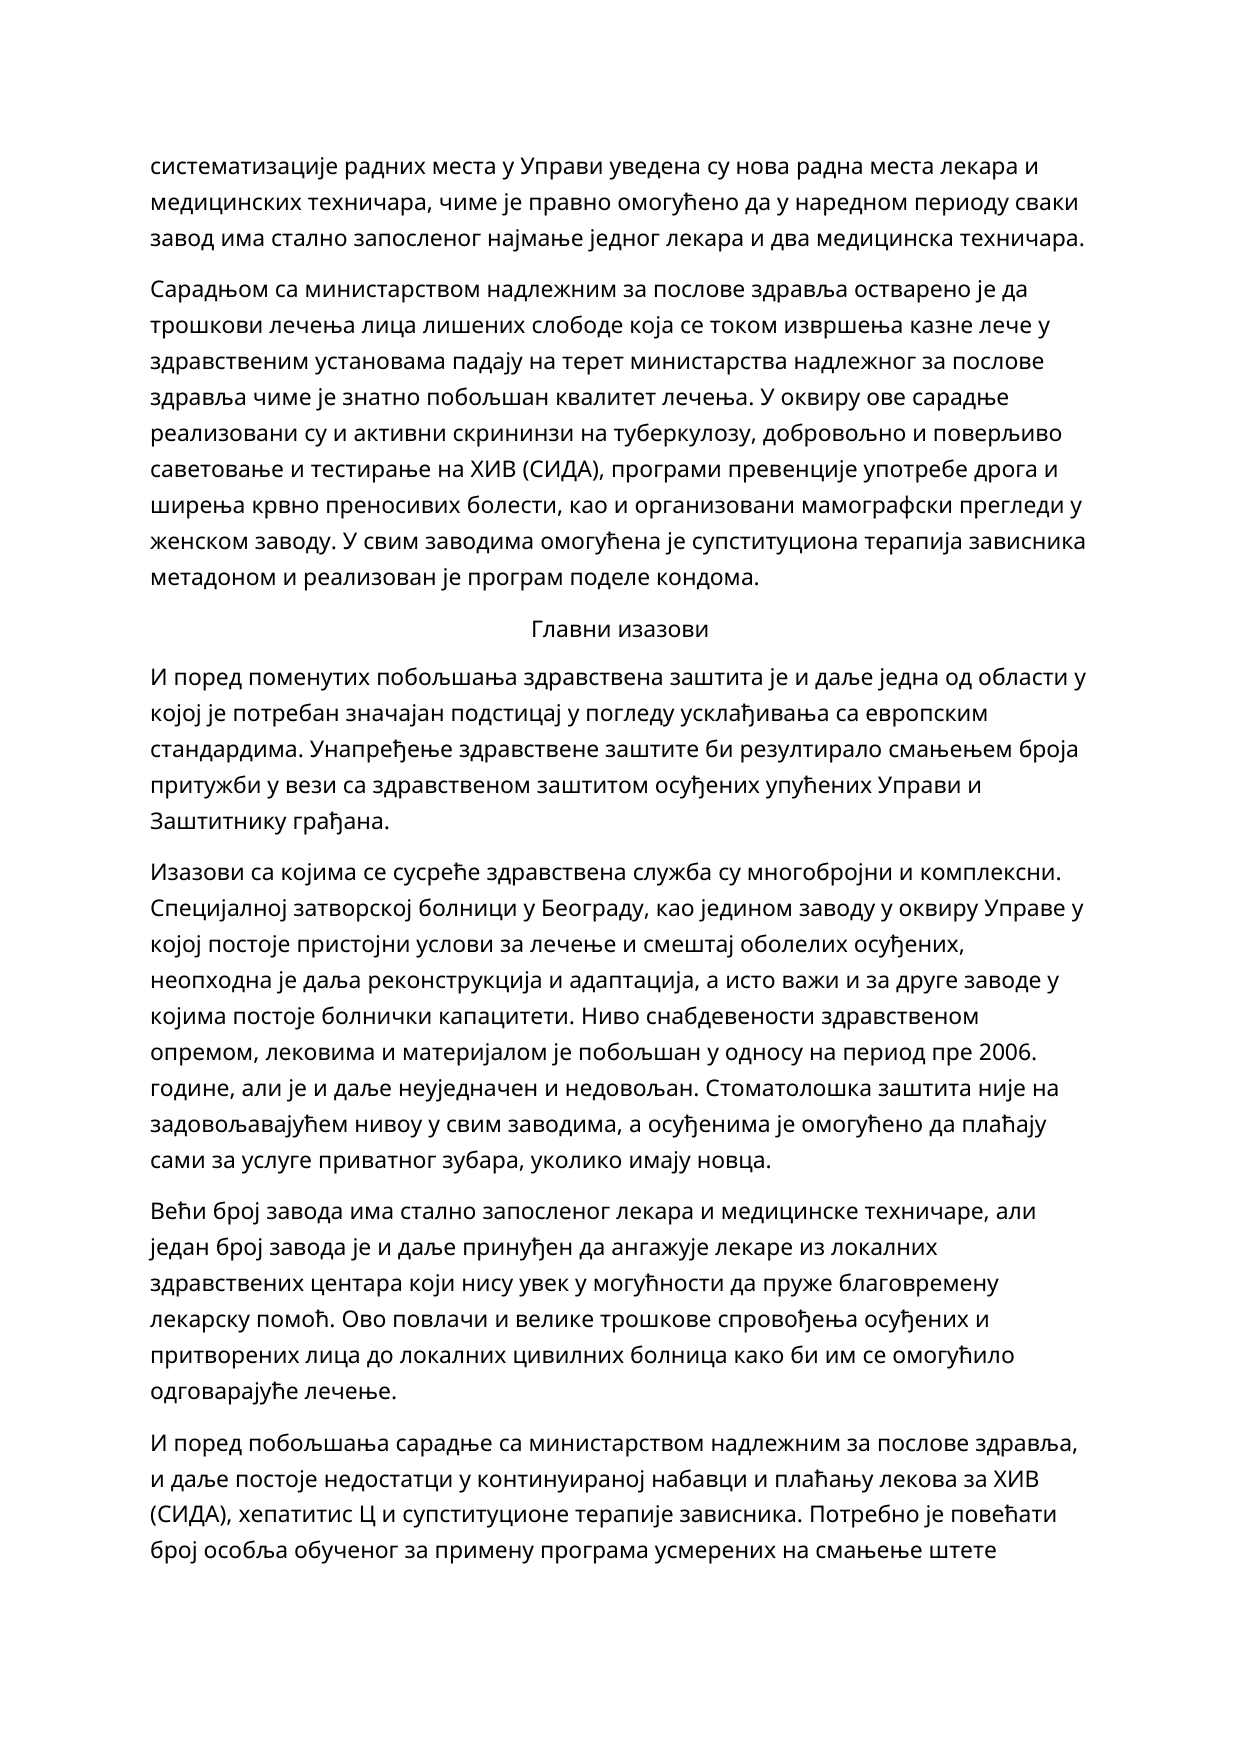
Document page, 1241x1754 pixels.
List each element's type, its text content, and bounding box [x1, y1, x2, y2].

text И поред поменутих побољшања здравствена заштита је и даље једна од области у којој је потребан значајан подстицај у погледу усклађивања са европским стандардима. Унапређење здравствене заштите би резултирало смањењем броја притужби у вези са здравственом заштитом осуђених упућених Управи и Заштитнику грађана. [150, 661, 1090, 836]
text Главни изазови [150, 612, 1090, 644]
text Сарадњом са министарством надлежним за послове здравља остварено је да трошкови лечења лица лишених слободе која се током извршења казне лече у здравственим установама падају на терет министарства надлежног за послове здравља чиме је знатно побољшан квалитет лечења. У оквиру ове сарадње реализовани су и активни скрининзи на туберкулозу, добровољно и поверљиво саветовање и тестирање на ХИВ (СИДА), програми превенције употребе дрога и ширења крвно преносивих болести, као и организовани мамографски прегледи у женском заводу. У свим заводима омогућена је супституциона терапија зависника метадоном и реализован је програм поделе кондома. [150, 273, 1090, 592]
text Изазови са којима се сусреће здравствена служба су многобројни и комплексни. Специјалној затворској болници у Београду, као једином заводу у оквиру Управе у којој постоје пристојни услови за лечење и смештај оболелих осуђених, неопходна је даља реконструкција и адаптација, а исто важи и за друге заводе у којима постоје болнички капацитети. Ниво снабдевености здравственом опремом, лековима и материјалом је побољшан у односу на период пре 2006. године, али је и даље неуједначен и недовољан. Стоматолошка заштита није на задовољавајућем нивоу у свим заводима, а осуђенима је омогућено да плаћају сами за услуге приватног зубара, уколико имају новца. [150, 856, 1090, 1175]
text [150, 150, 1090, 253]
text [150, 1427, 1090, 1566]
text Већи број завода има стално запосленог лекара и медицинске техничаре, али један број завода је и даље принуђен да ангажује лекаре из локалних здравствених центара који нису увек у могућности да пруже благовремену лекарску помоћ. Ово повлачи и велике трошкове спровођења осуђених и притворених лица до локалних цивилних болница како би им се омогућило одговарајуће лечење. [150, 1195, 1090, 1406]
